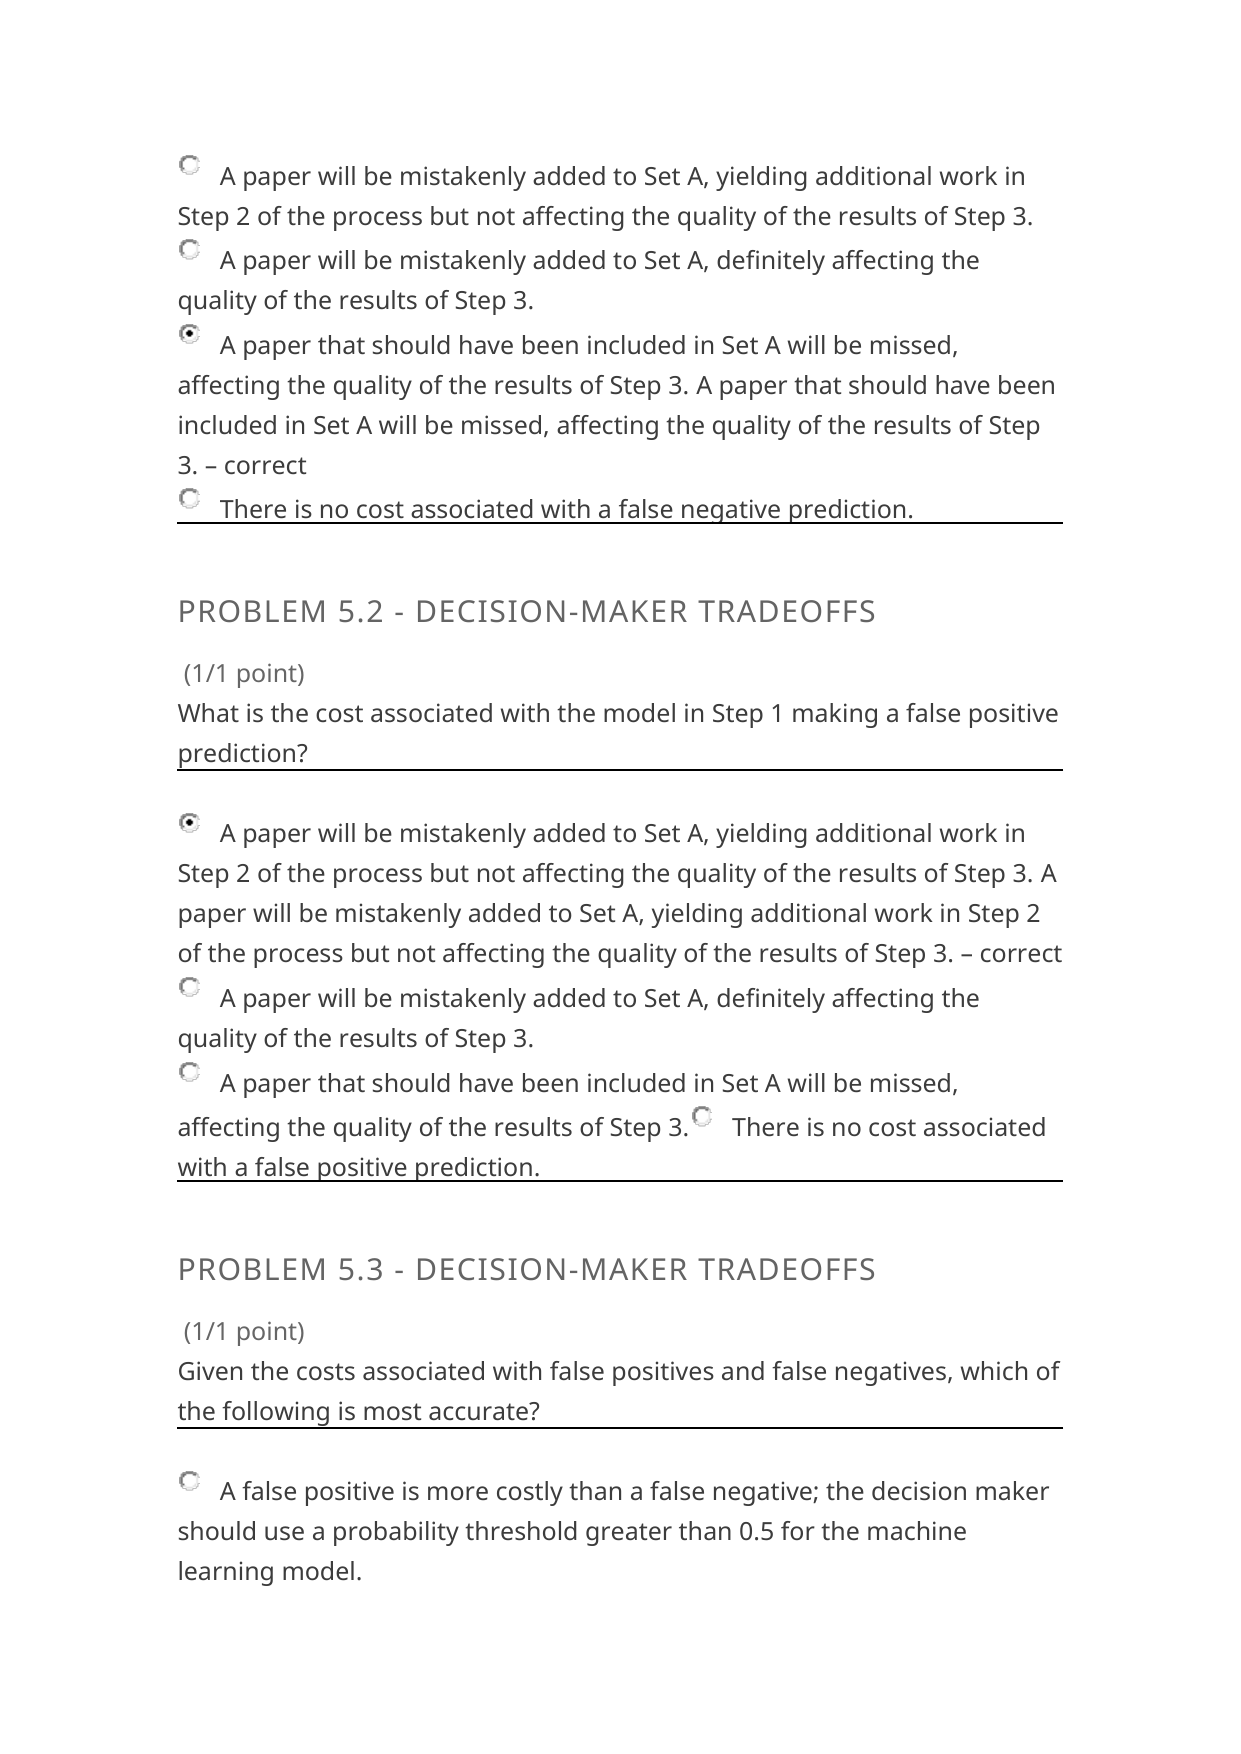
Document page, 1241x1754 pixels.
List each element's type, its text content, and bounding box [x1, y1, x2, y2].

text There is no cost associated with a false negative prediction. [177, 481, 1063, 522]
text (1/1 point) [177, 1313, 1063, 1348]
text A paper will be mistakenly added to Set A, yielding additional work in Step 2 of the process but not affecting the quality of the results of Step 3. A paper will be mistakenly added to Set A, yielding additional work in Step 2 of the process but not affecting the quality of the results of Step 3. – correct [177, 806, 1063, 970]
text A paper that should have been included in Set A will be missed, affecting the quality of the results of Step 3.There is no cost associated with a false positive prediction. [177, 1055, 1063, 1180]
text (1/1 point) [177, 655, 1063, 690]
text A paper that should have been included in Set A will be missed, affecting the quality of the results of Step 3. A paper that should have been included in Set A will be missed, affecting the quality of the results of Step 3. – correct [177, 317, 1063, 481]
text A false positive is more costly than a false negative; the decision maker should use a probability threshold greater than 0.5 for the machine learning model. [177, 1463, 1063, 1588]
text A paper will be mistakenly added to Set A, definitely affecting the quality of the results of Step 3. [177, 232, 1063, 317]
text PROBLEM 5.2 - DECISION-MAKER TRADEOFFS [177, 591, 1063, 632]
text A paper will be mistakenly added to Set A, definitely affecting the quality of the results of Step 3. [177, 970, 1063, 1055]
text Given the costs associated with false positives and false negatives, which of the following is most accurate? [177, 1348, 1063, 1427]
text A paper will be mistakenly added to Set A, yielding additional work in Step 2 of the process but not affecting the quality of the results of Step 3. [177, 148, 1063, 232]
text What is the cost associated with the model in Step 1 making a false positive prediction? [177, 690, 1063, 769]
text PROBLEM 5.3 - DECISION-MAKER TRADEOFFS [177, 1248, 1063, 1289]
